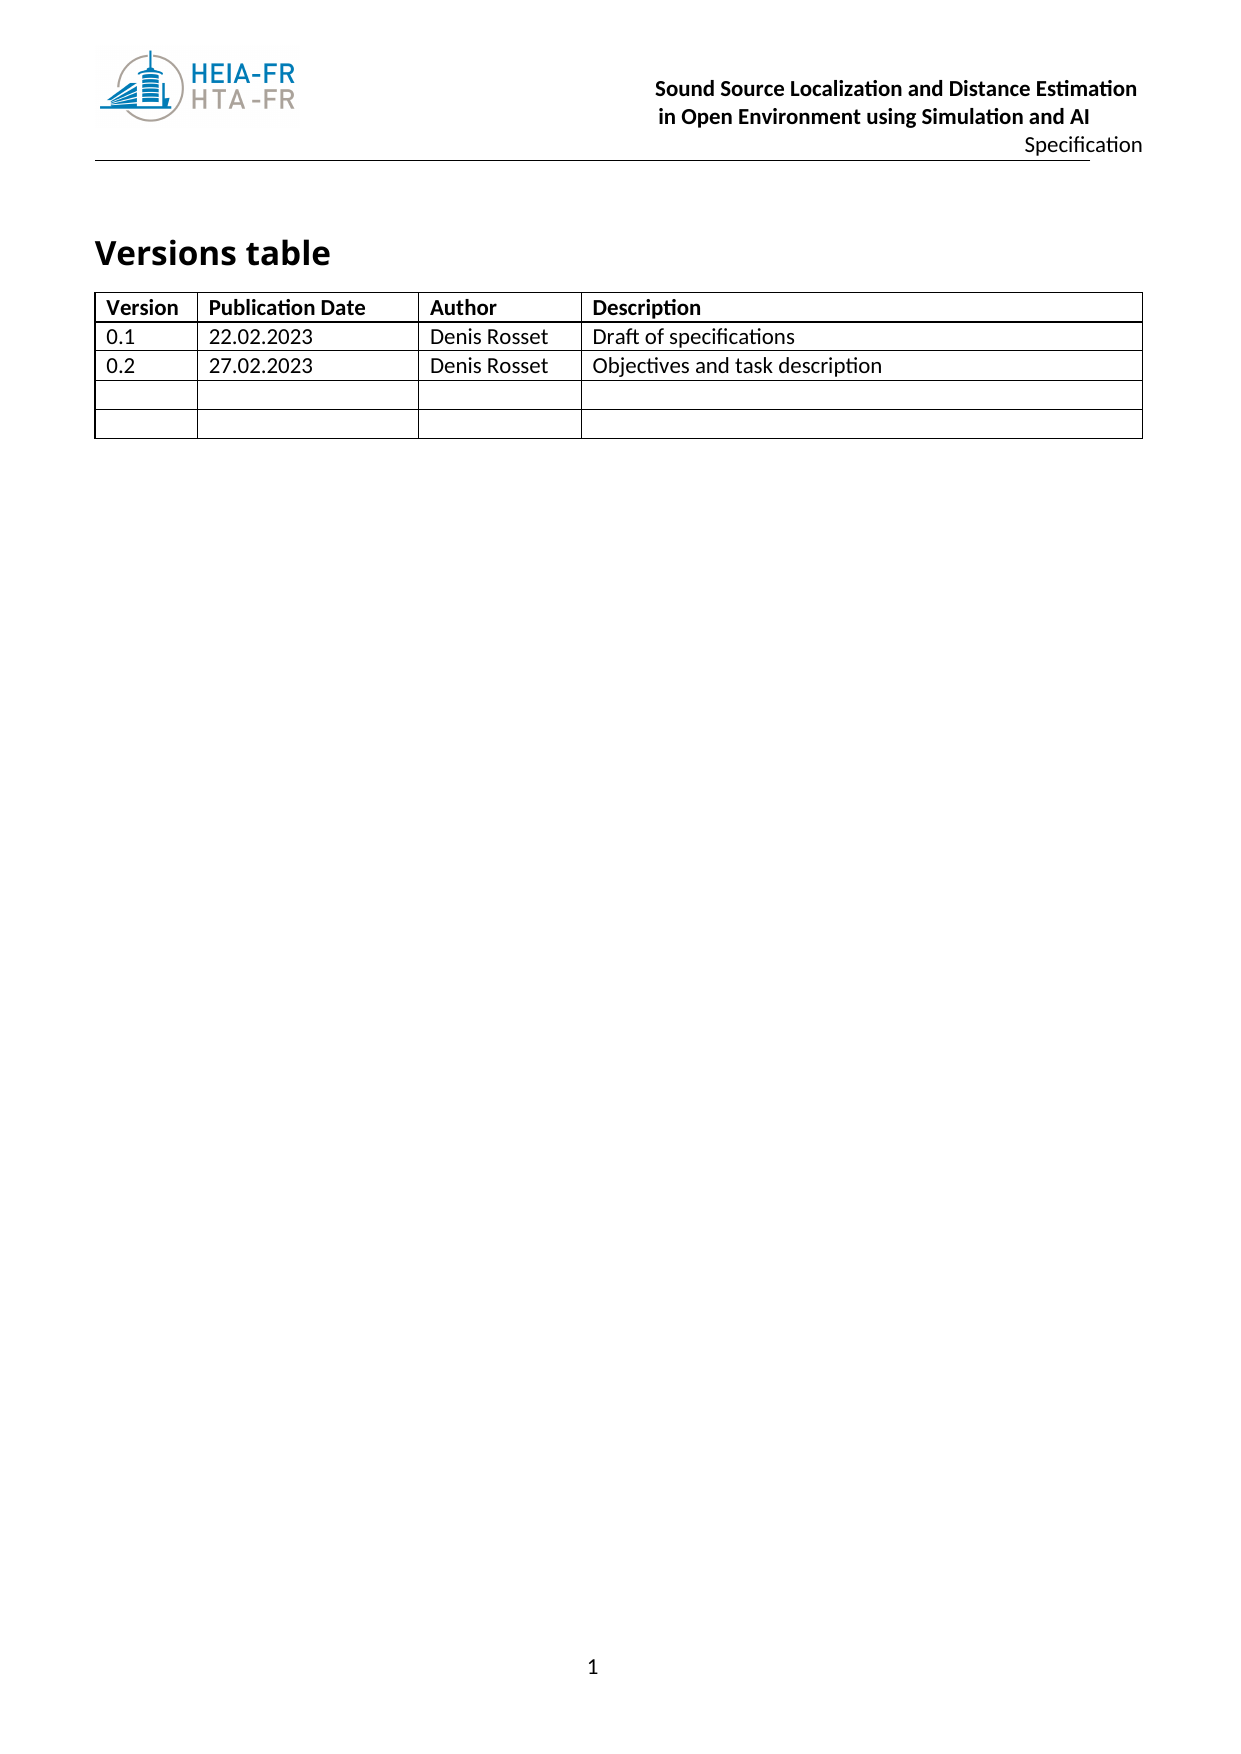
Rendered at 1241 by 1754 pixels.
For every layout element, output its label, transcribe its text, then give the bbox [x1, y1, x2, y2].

table_header Version [96, 293, 197, 321]
table_cell Denis Rosset [419, 323, 581, 350]
table_cell [419, 381, 581, 408]
table_cell Draft of specifications [582, 323, 1142, 350]
text Versions table [94, 230, 1090, 276]
table_cell [582, 381, 1142, 408]
table_header Author [419, 293, 581, 321]
table_cell [419, 410, 581, 438]
table_cell [198, 381, 418, 408]
table_cell [582, 410, 1142, 438]
table_cell [96, 381, 197, 408]
table_cell 22.02.2023 [198, 323, 418, 350]
table_cell 0.1 [96, 323, 197, 350]
table_header Publication Date [198, 293, 418, 321]
table_header Description [582, 293, 1142, 321]
table_cell Denis Rosset [419, 351, 581, 379]
table_cell Objectives and task description [582, 351, 1142, 379]
table_cell [96, 410, 197, 438]
picture [94, 45, 301, 128]
table_cell 0.2 [96, 351, 197, 379]
table_cell [198, 410, 418, 438]
table_cell 27.02.2023 [198, 351, 418, 379]
